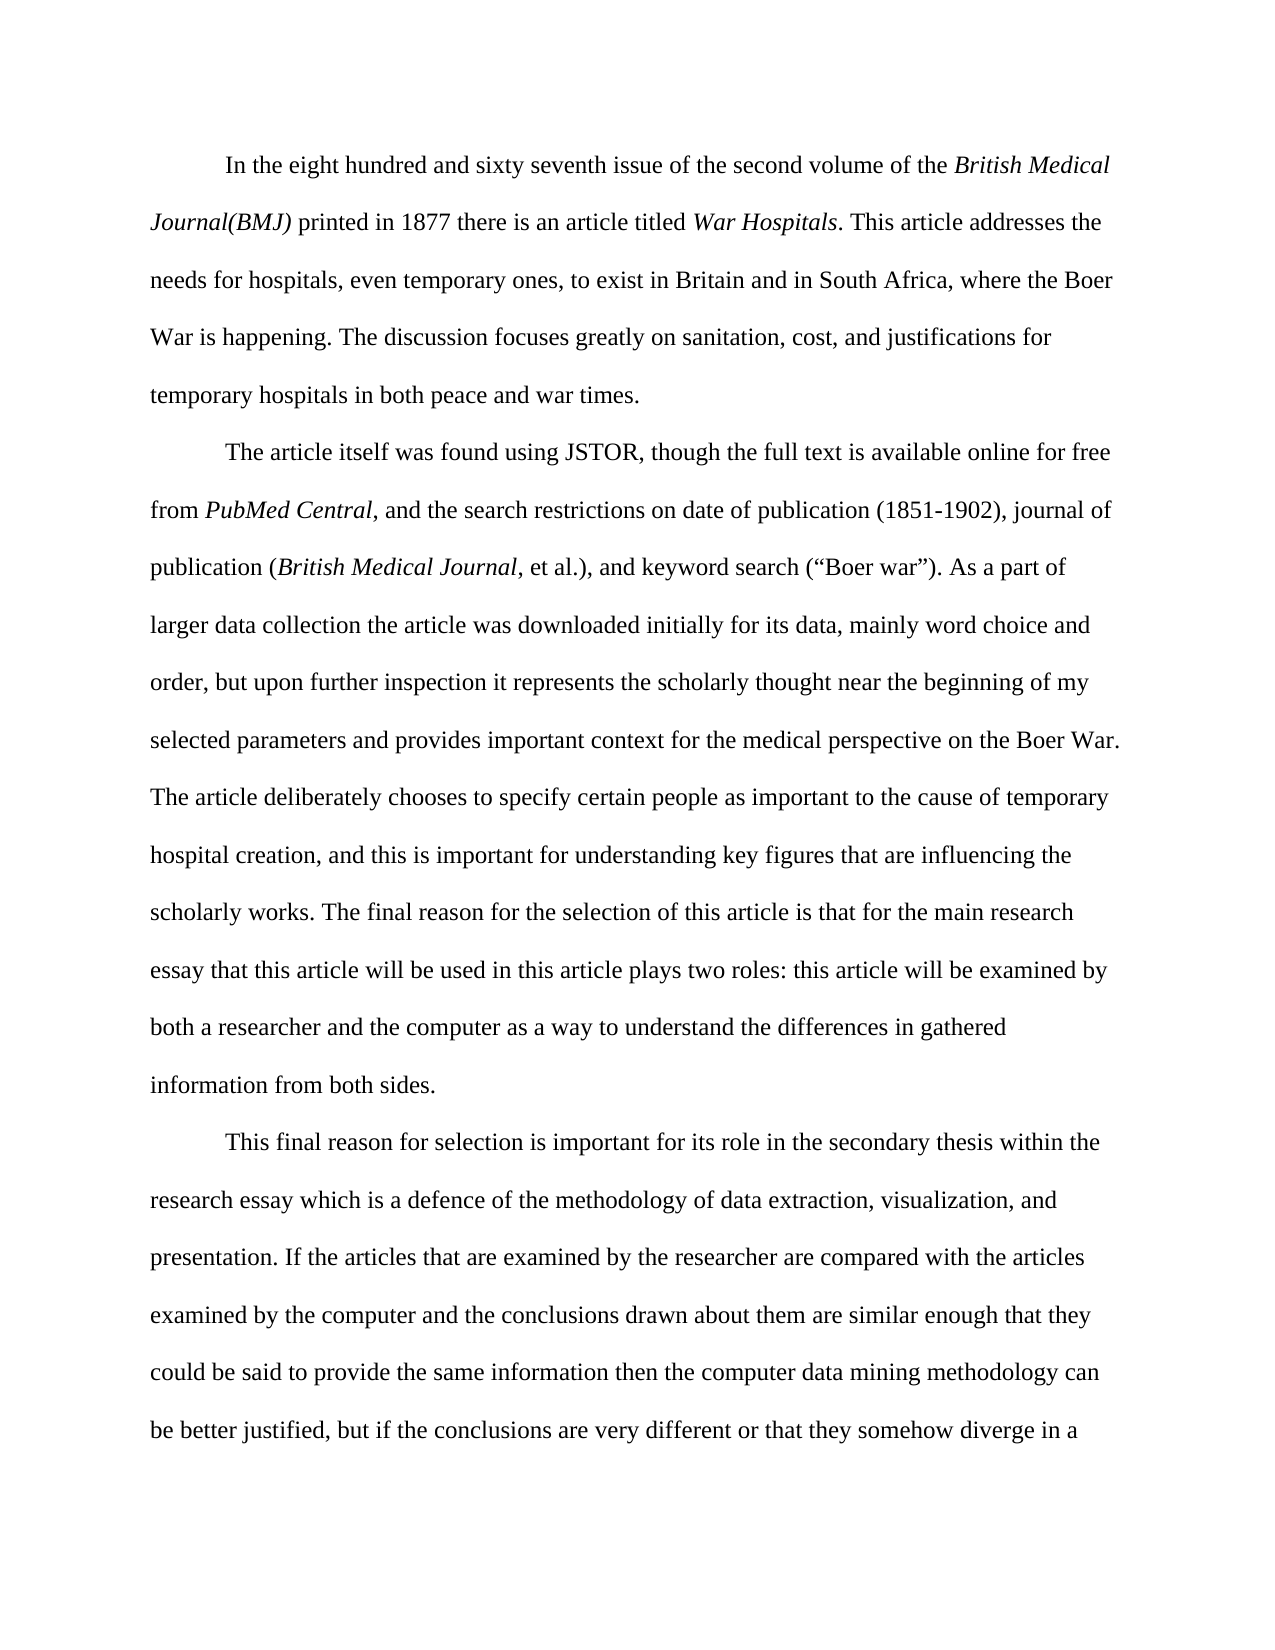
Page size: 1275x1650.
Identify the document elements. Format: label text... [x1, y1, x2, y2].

text In the eight hundred and sixty seventh issue of the second volume of the British Medical Journal(BMJ) printed in 1877 there is an article titled War Hospitals. This article addresses the needs for hospitals, even temporary ones, to exist in Britain and in South Africa, where the Boer War is happening. The discussion focuses greatly on sanitation, cost, and justifications for temporary hospitals in both peace and war times. [150, 150, 1125, 409]
text The article itself was found using JSTOR, though the full text is available online for free from PubMed Central, and the search restrictions on date of publication (1851-1902), journal of publication (British Medical Journal, et al.), and keyword search (“Boer war”). As a part of larger data collection the article was downloaded initially for its data, mainly word choice and order, but upon further inspection it represents the scholarly thought near the beginning of my selected parameters and provides important context for the medical perspective on the Boer War. The article deliberately chooses to specify certain people as important to the cause of temporary hospital creation, and this is important for understanding key figures that are influencing the scholarly works. The final reason for the selection of this article is that for the main research essay that this article will be used in this article plays two roles: this article will be examined by both a researcher and the computer as a way to understand the differences in gathered information from both sides. [150, 437, 1125, 1099]
